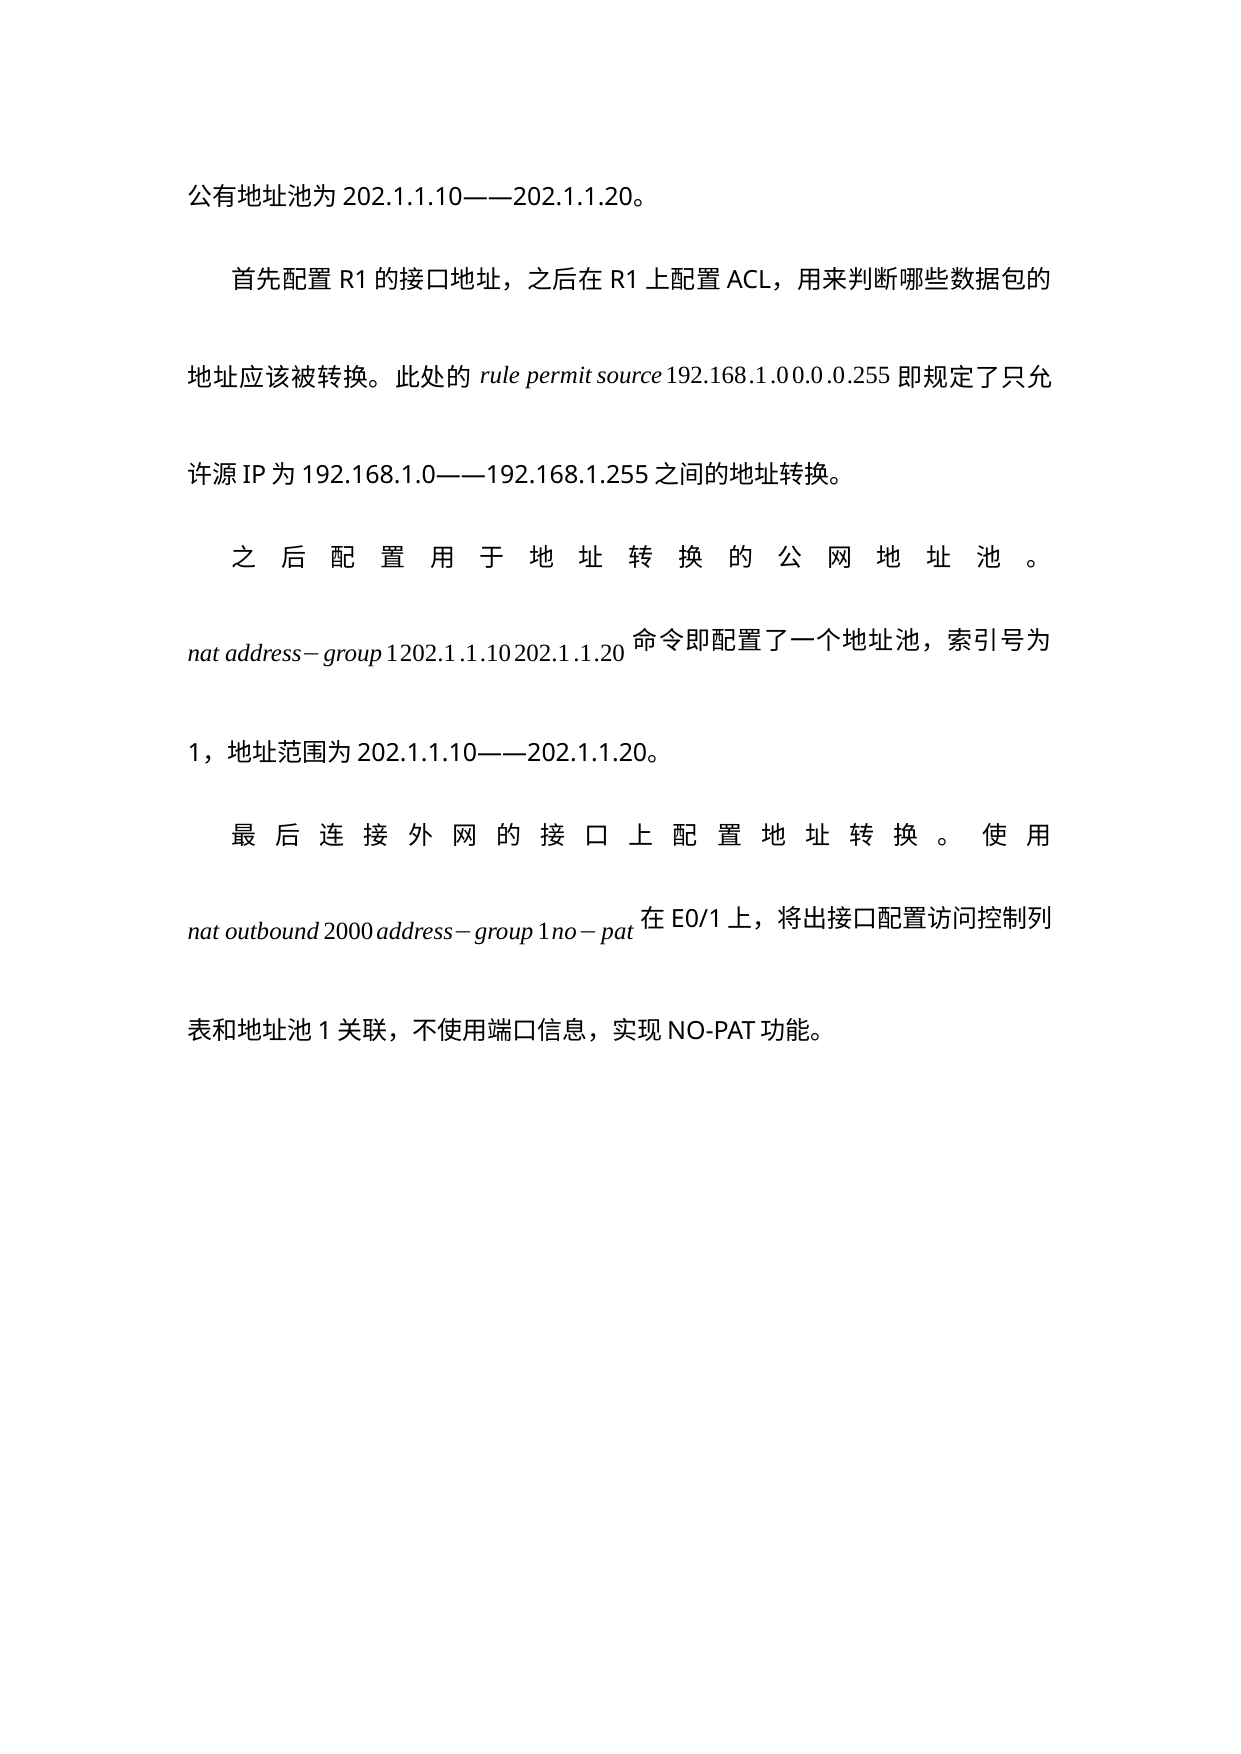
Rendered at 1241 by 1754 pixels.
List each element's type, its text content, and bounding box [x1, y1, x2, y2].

text 之后配置用于地址转换的公网地址池。 命令即配置了一个地址池，索引号为1，地址范围为202.1.1.10——202.1.1.20。 [187, 523, 1053, 783]
text 首先配置R1的接口地址，之后在R1上配置ACL，用来判断哪些数据包的地址应该被转换。此处的 即规定了只允许源IP为192.168.1.0——192.168.1.255之间的地址转换。 [187, 245, 1053, 505]
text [187, 162, 1053, 227]
text 最后连接外网的接口上配置地址转换。使用 在E0/1上，将出接口配置访问控制列表和地址池1关联，不使用端口信息，实现NO-PAT功能。 [187, 801, 1053, 1061]
